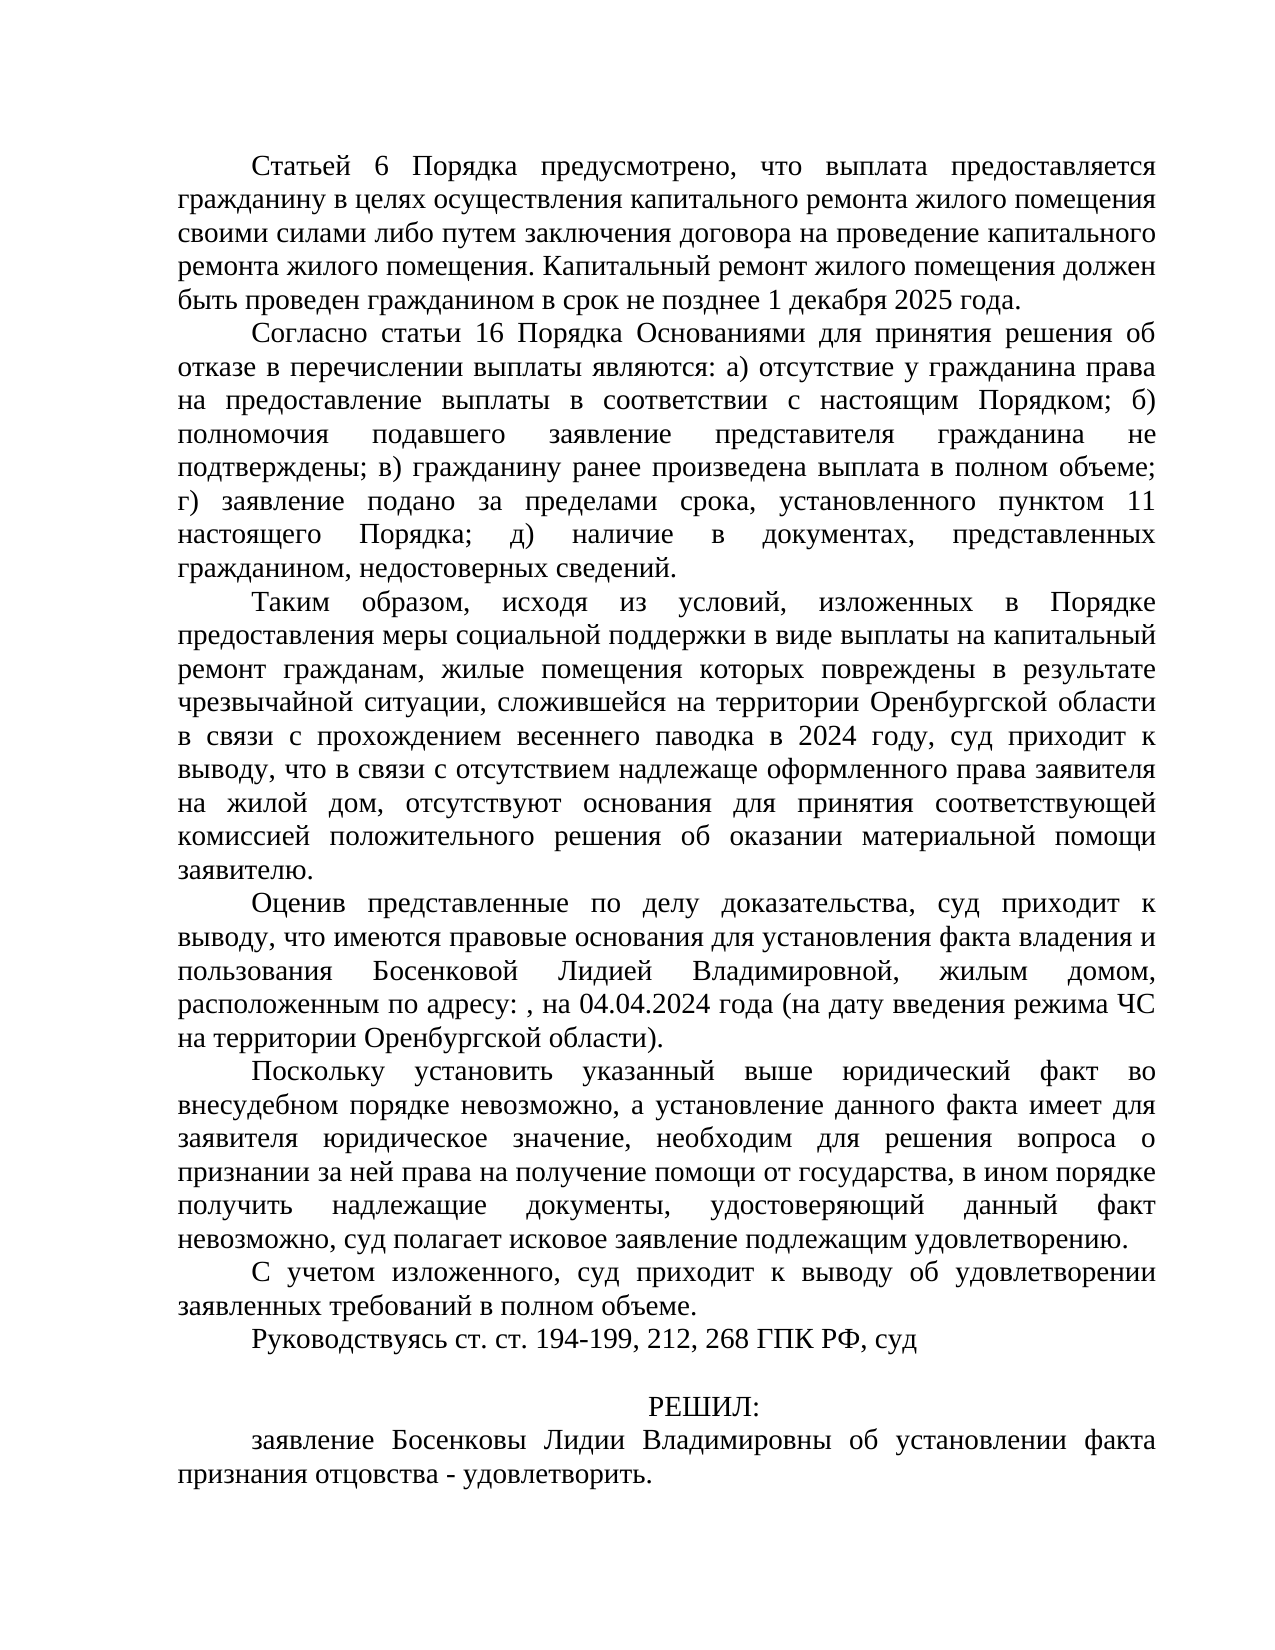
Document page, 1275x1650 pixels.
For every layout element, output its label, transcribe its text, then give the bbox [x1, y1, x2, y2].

text С учетом изложенного, суд приходит к выводу об удовлетворении заявленных требований в полном объеме. [177, 1254, 1157, 1322]
text Таким образом, исходя из условий, изложенных в Порядке предоставления меры социальной поддержки в виде выплаты на капитальный ремонт гражданам, жилые помещения которых повреждены в результате чрезвычайной ситуации, сложившейся на территории Оренбургской области в связи с прохождением весеннего паводка в 2024 году, суд приходит к выводу, что в связи с отсутствием надлежаще оформленного права заявителя на жилой дом, отсутствуют основания для принятия соответствующей комиссией положительного решения об оказании материальной помощи заявителю. [177, 584, 1157, 886]
text Поскольку установить указанный выше юридический факт во внесудебном порядке невозможно, а установление данного факта имеет для заявителя юридическое значение, необходим для решения вопроса о признании за ней права на получение помощи от государства, в ином порядке получить надлежащие документы, удостоверяющий данный факт невозможно, суд полагает исковое заявление подлежащим удовлетворению. [177, 1053, 1157, 1254]
text Оценив представленные по делу доказательства, суд приходит к выводу, что имеются правовые основания для установления факта владения и пользования Босенковой Лидией Владимировной, жилым домом, расположенным по адресу: , на 04.04.2024 года (на дату введения режима ЧС на территории Оренбургской области). [177, 886, 1157, 1053]
text заявление Босенковы Лидии Владимировны об установлении факта признания отцовства - удовлетворить. [177, 1422, 1157, 1489]
text РЕШИЛ: [177, 1389, 1157, 1422]
text Согласно статьи 16 Порядка Основаниями для принятия решения об отказе в перечислении выплаты являются: а) отсутствие у гражданина права на предоставление выплаты в соответствии с настоящим Порядком; б) полномочия подавшего заявление представителя гражданина не подтверждены; в) гражданину ранее произведена выплата в полном объеме; г) заявление подано за пределами срока, установленного пунктом 11 настоящего Порядка; д) наличие в документах, представленных гражданином, недостоверных сведений. [177, 315, 1157, 584]
text Статьей 6 Порядка предусмотрено, что выплата предоставляется гражданину в целях осуществления капитального ремонта жилого помещения своими силами либо путем заключения договора на проведение капитального ремонта жилого помещения. Капитальный ремонт жилого помещения должен быть проведен гражданином в срок не позднее 1 декабря 2025 года. [177, 148, 1157, 315]
text Руководствуясь ст. ст. 194-199, 212, 268 ГПК РФ, суд [177, 1322, 1157, 1355]
